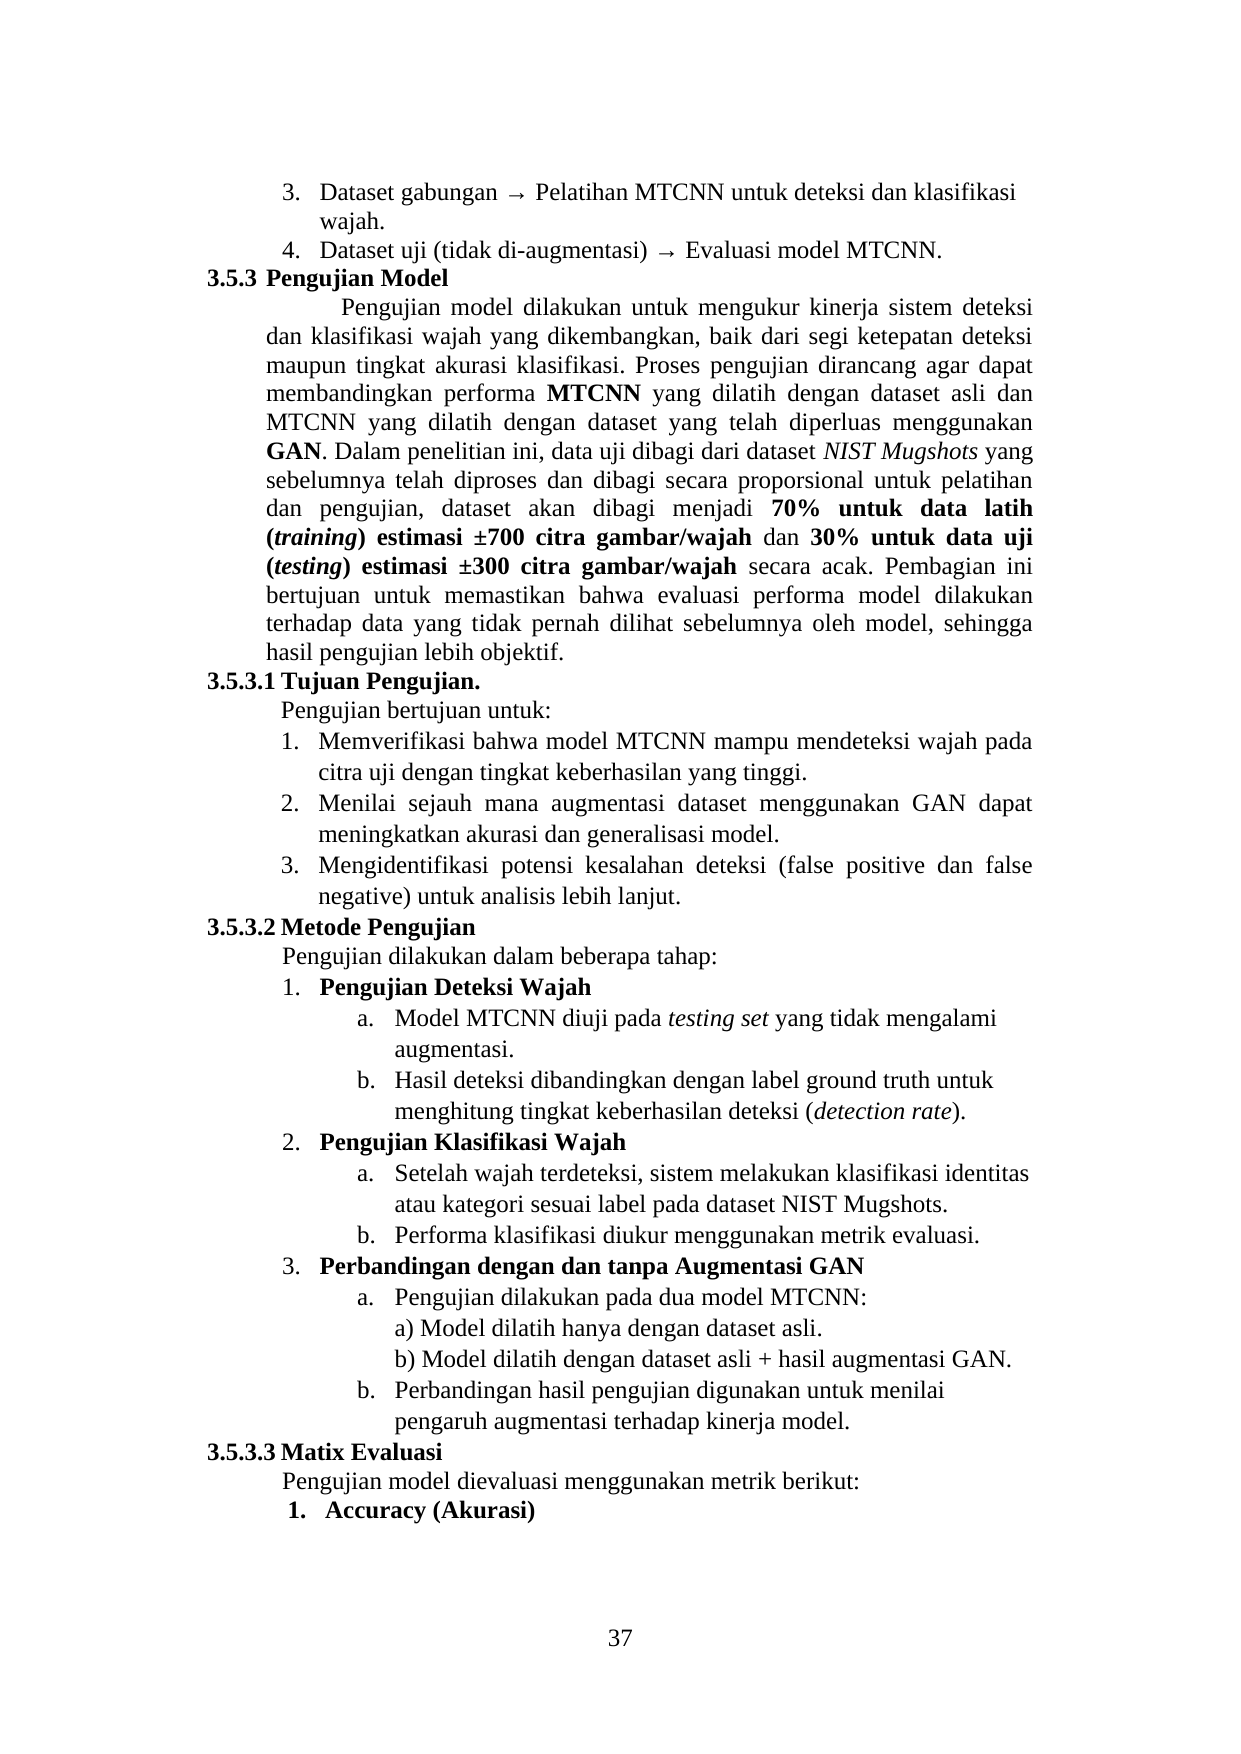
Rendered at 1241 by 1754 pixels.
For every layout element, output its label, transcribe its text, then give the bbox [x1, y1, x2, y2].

list Dataset uji (tidak di-augmentasi) → Evaluasi model MTCNN. [282, 235, 1033, 263]
list Menilai sejauh mana augmentasi dataset menggunakan GAN dapat meningkatkan akurasi dan generalisasi model. [281, 788, 1033, 848]
list Model MTCNN diuji pada testing set yang tidak mengalami augmentasi. [357, 1003, 1033, 1063]
list Memverifikasi bahwa model MTCNN mampu mendeteksi wajah pada citra uji dengan tingkat keberhasilan yang tinggi. [281, 726, 1033, 786]
list Accuracy (Akurasi) [287, 1495, 1033, 1524]
list Pengujian bertujuan untuk: [281, 695, 1033, 723]
list Pengujian Klasifikasi Wajah [282, 1127, 1033, 1156]
list Pengujian dilakukan pada dua model MTCNN: a) Model dilatih hanya dengan dataset asli. b) Model dilatih dengan dataset asli + hasil augmentasi GAN. [357, 1282, 1033, 1373]
list Pengujian dilakukan dalam beberapa tahap: [282, 941, 1033, 969]
list Hasil deteksi dibandingkan dengan label ground truth untuk menghitung tingkat keberhasilan deteksi (detection rate). [357, 1065, 1033, 1125]
list Mengidentifikasi potensi kesalahan deteksi (false positive dan false negative) untuk analisis lebih lanjut. [281, 850, 1033, 910]
list Tujuan Pengujian. [207, 666, 1033, 695]
list Matix Evaluasi [207, 1437, 1033, 1466]
list Pengujian model dievaluasi menggunakan metrik berikut: [282, 1466, 1033, 1495]
list Dataset gabungan → Pelatihan MTCNN untuk deteksi dan klasifikasi wajah. [282, 177, 1033, 235]
list Pengujian model dilakukan untuk mengukur kinerja sistem deteksi dan klasifikasi wajah yang dikembangkan, baik dari segi ketepatan deteksi maupun tingkat akurasi klasifikasi. Proses pengujian dirancang agar dapat membandingkan performa MTCNN yang dilatih dengan dataset asli dan MTCNN yang dilatih dengan dataset yang telah diperluas menggunakan GAN. Dalam penelitian ini, data uji dibagi dari dataset NIST Mugshots yang sebelumnya telah diproses dan dibagi secara proporsional untuk pelatihan dan pengujian, dataset akan dibagi menjadi 70% untuk data latih (training) estimasi ±700 citra gambar/wajah dan 30% untuk data uji (testing) estimasi ±300 citra gambar/wajah secara acak. Pembagian ini bertujuan untuk memastikan bahwa evaluasi performa model dilakukan terhadap data yang tidak pernah dilihat sebelumnya oleh model, sehingga hasil pengujian lebih objektif. [266, 292, 1033, 666]
subtitle Pengujian Model [207, 263, 1033, 292]
list Perbandingan dengan dan tanpa Augmentasi GAN [282, 1251, 1033, 1280]
list Performa klasifikasi diukur menggunakan metrik evaluasi. [357, 1220, 1033, 1249]
list Pengujian Deteksi Wajah [282, 972, 1033, 1001]
list Metode Pengujian [207, 912, 1033, 941]
list Setelah wajah terdeteksi, sistem melakukan klasifikasi identitas atau kategori sesuai label pada dataset NIST Mugshots. [357, 1158, 1033, 1218]
list Perbandingan hasil pengujian digunakan untuk menilai pengaruh augmentasi terhadap kinerja model. [357, 1375, 1033, 1435]
